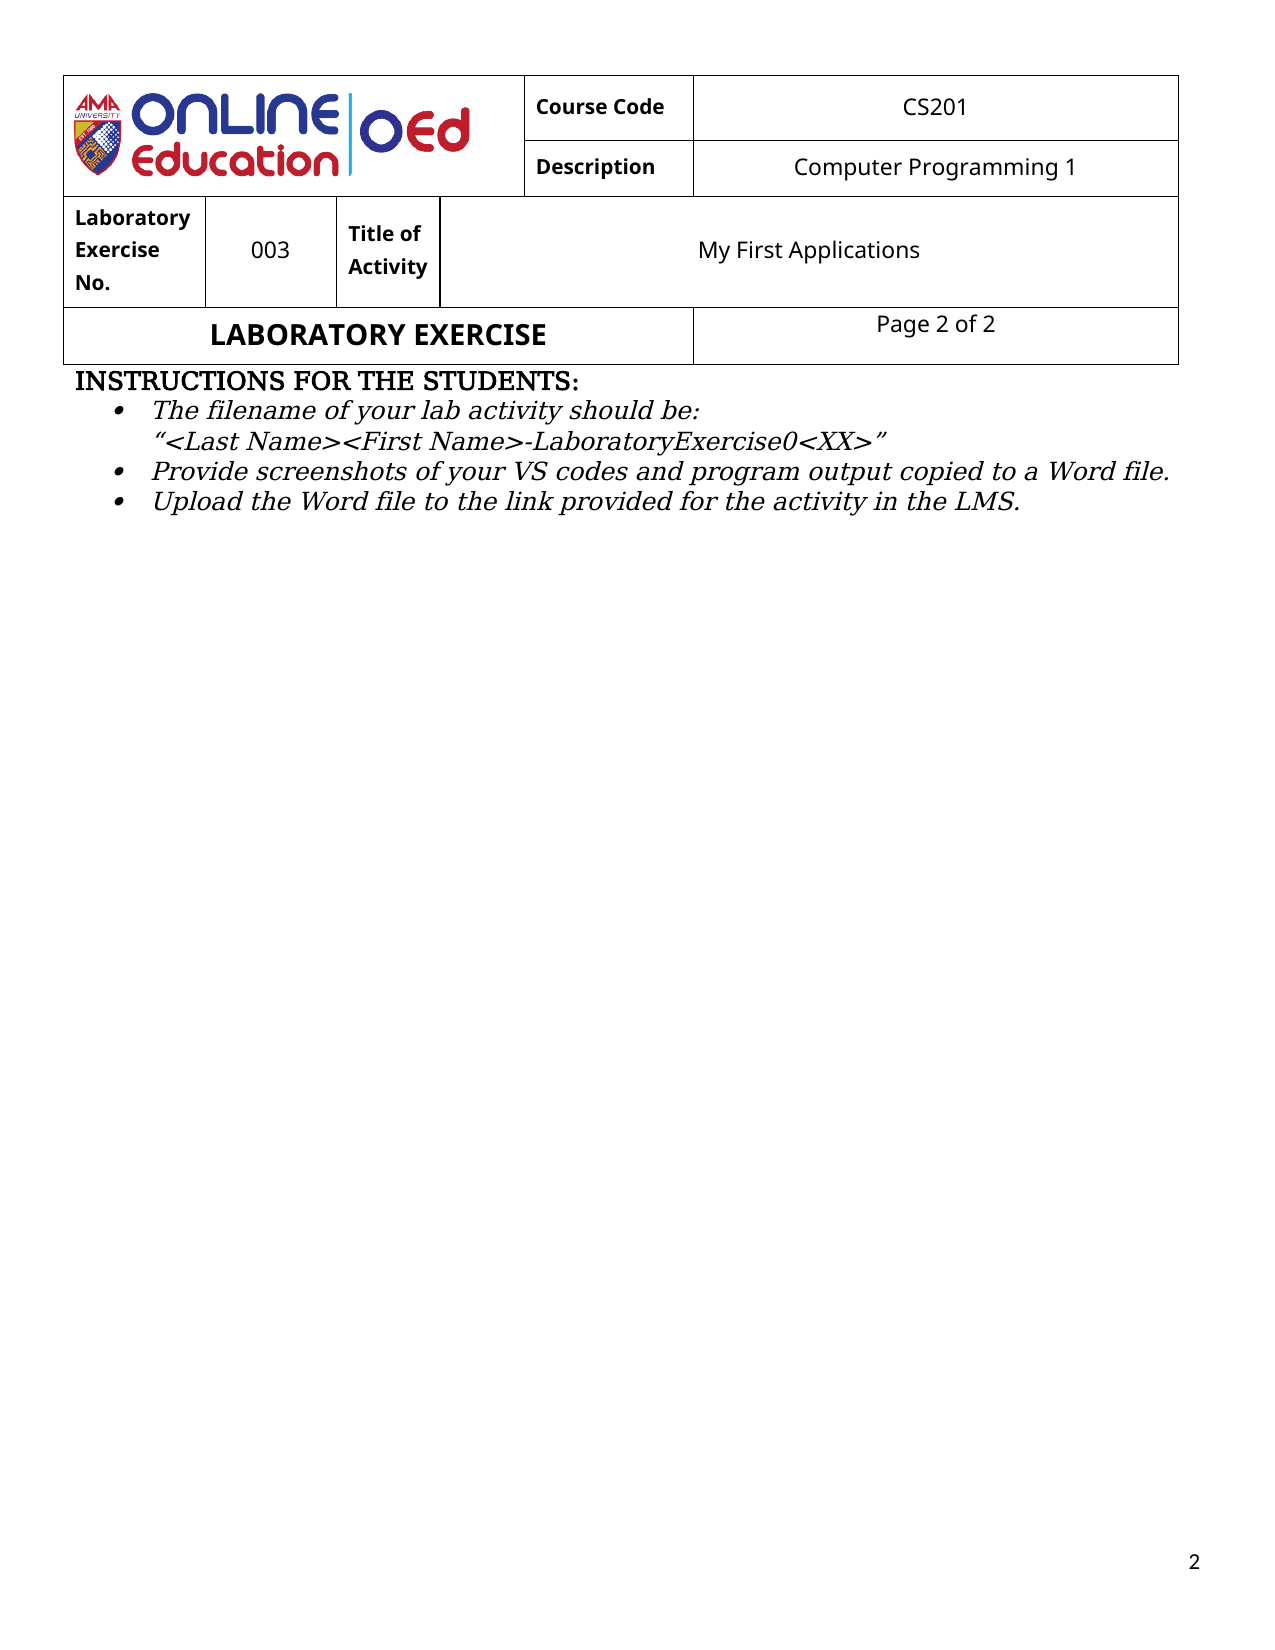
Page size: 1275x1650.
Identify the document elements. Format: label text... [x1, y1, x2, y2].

list Provide screenshots of your VS codes and program output copied to a Word file. [112, 455, 1200, 485]
list The filename of your lab activity should be: [112, 395, 1200, 425]
picture [67, 83, 472, 184]
text “<Last Name><First Name>-LaboratoryExercise0<XX>” [150, 425, 1200, 455]
text INSTRUCTIONS FOR THE STUDENTS: [75, 131, 1200, 395]
list Upload the Word file to the link provided for the activity in the LMS. [112, 485, 1200, 516]
